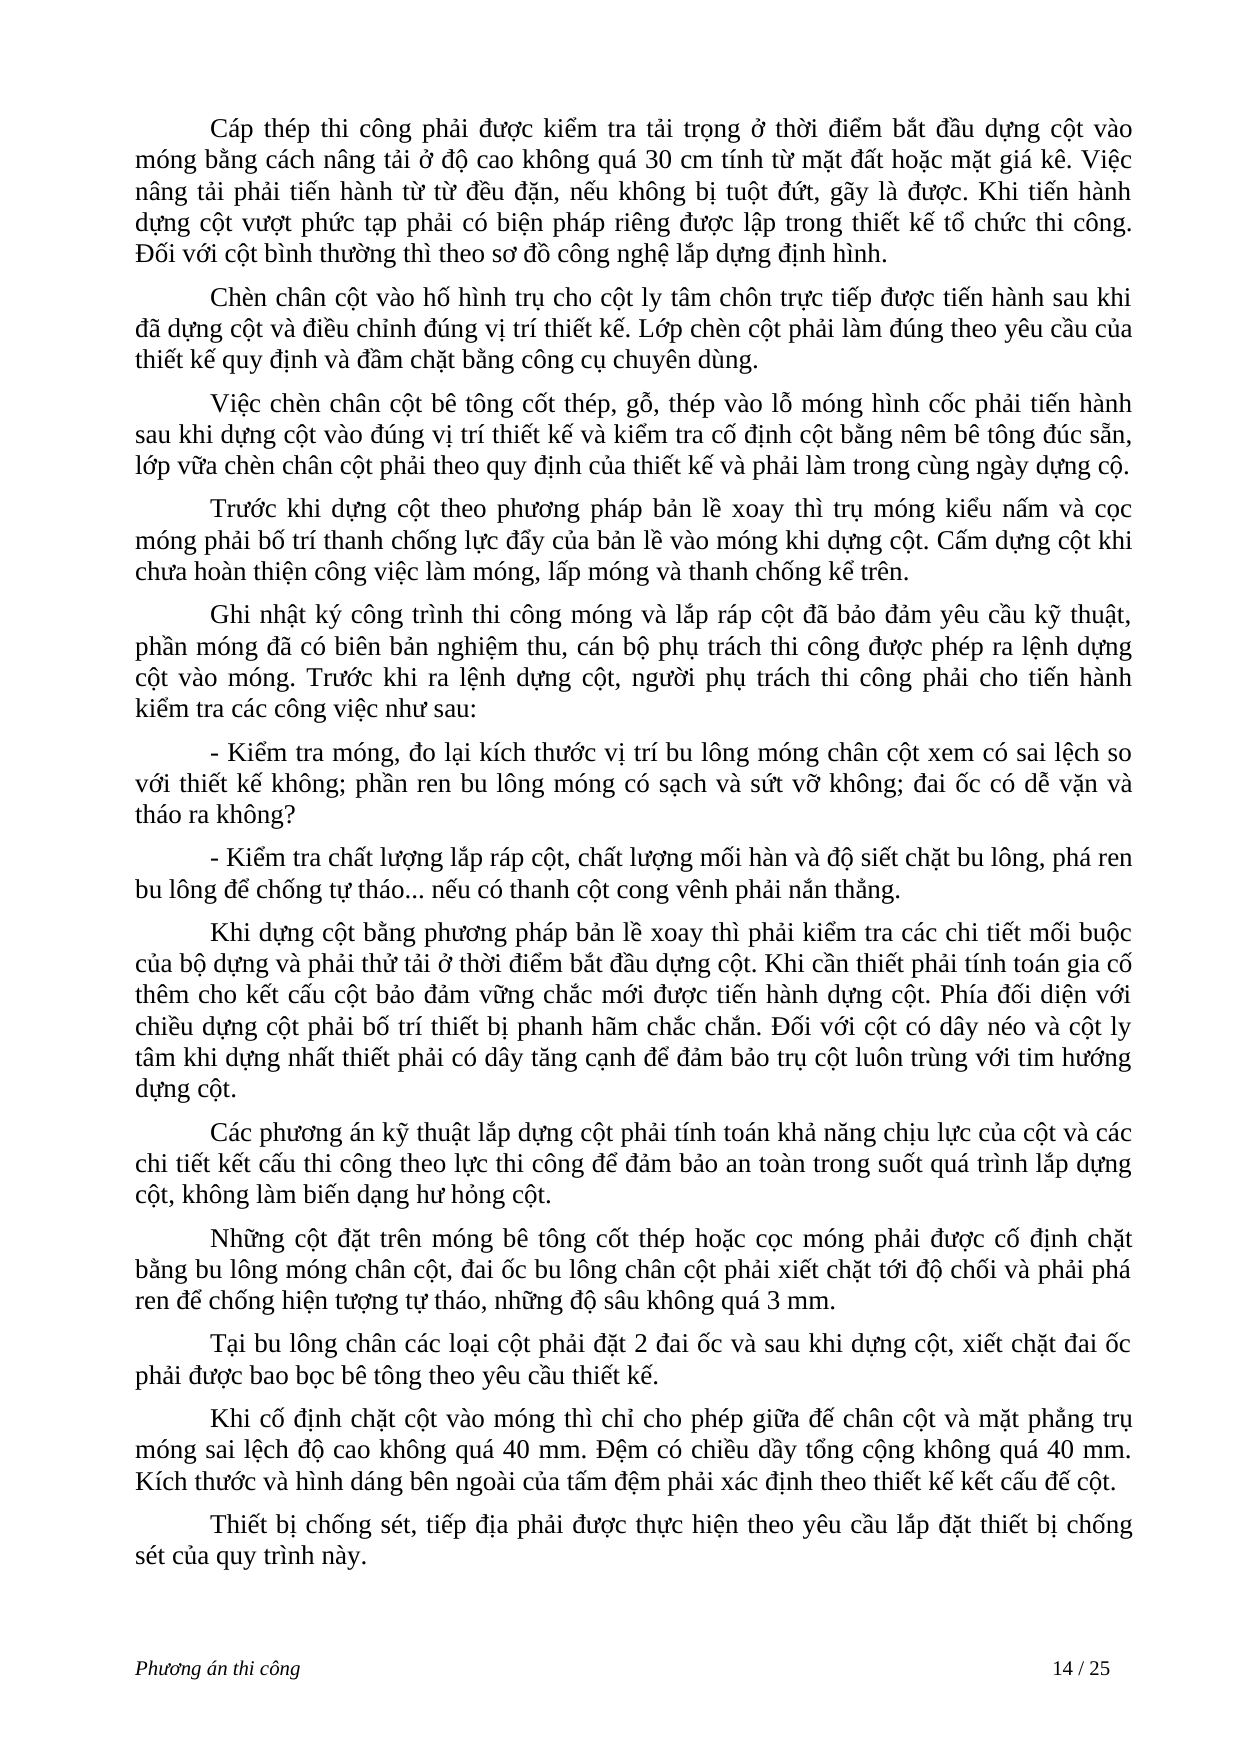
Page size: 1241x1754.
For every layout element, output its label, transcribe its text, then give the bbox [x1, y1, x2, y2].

text Trước khi dựng cột theo phương pháp bản lề xoay thì trụ móng kiểu nấm và cọc móng phải bố trí thanh chống lực đẩy của bản lề vào móng khi dựng cột. Cấm dựng cột khi chưa hoàn thiện công việc làm móng, lấp móng và thanh chống kể trên. [135, 493, 1134, 586]
text - Kiểm tra móng, đo lại kích thước vị trí bu lông móng chân cột xem có sai lệch so với thiết kế không; phần ren bu lông móng có sạch và sứt vỡ không; đai ốc có dễ vặn và tháo ra không? [135, 736, 1134, 829]
text Khi cố định chặt cột vào móng thì chỉ cho phép giữa đế chân cột và mặt phẳng trụ móng sai lệch độ cao không quá 40 mm. Đệm có chiều dầy tổng cộng không quá 40 mm. Kích thước và hình dáng bên ngoài của tấm đệm phải xác định theo thiết kế kết cấu đế cột. [135, 1402, 1134, 1496]
text Chèn chân cột vào hố hình trụ cho cột ly tâm chôn trực tiếp được tiến hành sau khi đã dựng cột và điều chỉnh đúng vị trí thiết kế. Lớp chèn cột phải làm đúng theo yêu cầu của thiết kế quy định và đầm chặt bằng công cụ chuyên dùng. [135, 281, 1134, 374]
text Thiết bị chống sét, tiếp địa phải được thực hiện theo yêu cầu lắp đặt thiết bị chống sét của quy trình này. [135, 1508, 1134, 1571]
text Các phương án kỹ thuật lắp dựng cột phải tính toán khả năng chịu lực của cột và các chi tiết kết cấu thi công theo lực thi công để đảm bảo an toàn trong suốt quá trình lắp dựng cột, không làm biến dạng hư hỏng cột. [135, 1116, 1134, 1209]
text Khi dựng cột bằng phương pháp bản lề xoay thì phải kiểm tra các chi tiết mối buộc của bộ dựng và phải thử tải ở thời điểm bắt đầu dựng cột. Khi cần thiết phải tính toán gia cố thêm cho kết cấu cột bảo đảm vững chắc mới được tiến hành dựng cột. Phía đối diện với chiều dựng cột phải bố trí thiết bị phanh hãm chắc chắn. Đối với cột có dây néo và cột ly tâm khi dựng nhất thiết phải có dây tăng cạnh để đảm bảo trụ cột luôn trùng với tim hướng dựng cột. [135, 916, 1134, 1103]
text - Kiểm tra chất lượng lắp ráp cột, chất lượng mối hàn và độ siết chặt bu lông, phá ren bu lông để chống tự tháo... nếu có thanh cột cong vênh phải nắn thẳng. [135, 842, 1134, 904]
text Những cột đặt trên móng bê tông cốt thép hoặc cọc móng phải được cố định chặt bằng bu lông móng chân cột, đai ốc bu lông chân cột phải xiết chặt tới độ chối và phải phá ren để chống hiện tượng tự tháo, những độ sâu không quá 3 mm. [135, 1222, 1134, 1315]
text Cáp thép thi công phải được kiểm tra tải trọng ở thời điểm bắt đầu dựng cột vào móng bằng cách nâng tải ở độ cao không quá 30 cm tính từ mặt đất hoặc mặt giá kê. Việc nâng tải phải tiến hành từ từ đều đặn, nếu không bị tuột đứt, gãy là được. Khi tiến hành dựng cột vượt phức tạp phải có biện pháp riêng được lập trong thiết kế tổ chức thi công. Đối với cột bình thường thì theo sơ đồ công nghệ lắp dựng định hình. [135, 112, 1134, 268]
text Ghi nhật ký công trình thi công móng và lắp ráp cột đã bảo đảm yêu cầu kỹ thuật, phần móng đã có biên bản nghiệm thu, cán bộ phụ trách thi công được phép ra lệnh dựng cột vào móng. Trước khi ra lệnh dựng cột, người phụ trách thi công phải cho tiến hành kiểm tra các công việc như sau: [135, 598, 1134, 723]
text Tại bu lông chân các loại cột phải đặt 2 đai ốc và sau khi dựng cột, xiết chặt đai ốc phải được bao bọc bê tông theo yêu cầu thiết kế. [135, 1328, 1134, 1390]
text Việc chèn chân cột bê tông cốt thép, gỗ, thép vào lỗ móng hình cốc phải tiến hành sau khi dựng cột vào đúng vị trí thiết kế và kiểm tra cố định cột bằng nêm bê tông đúc sẵn, lớp vữa chèn chân cột phải theo quy định của thiết kế và phải làm trong cùng ngày dựng cộ. [135, 387, 1134, 480]
